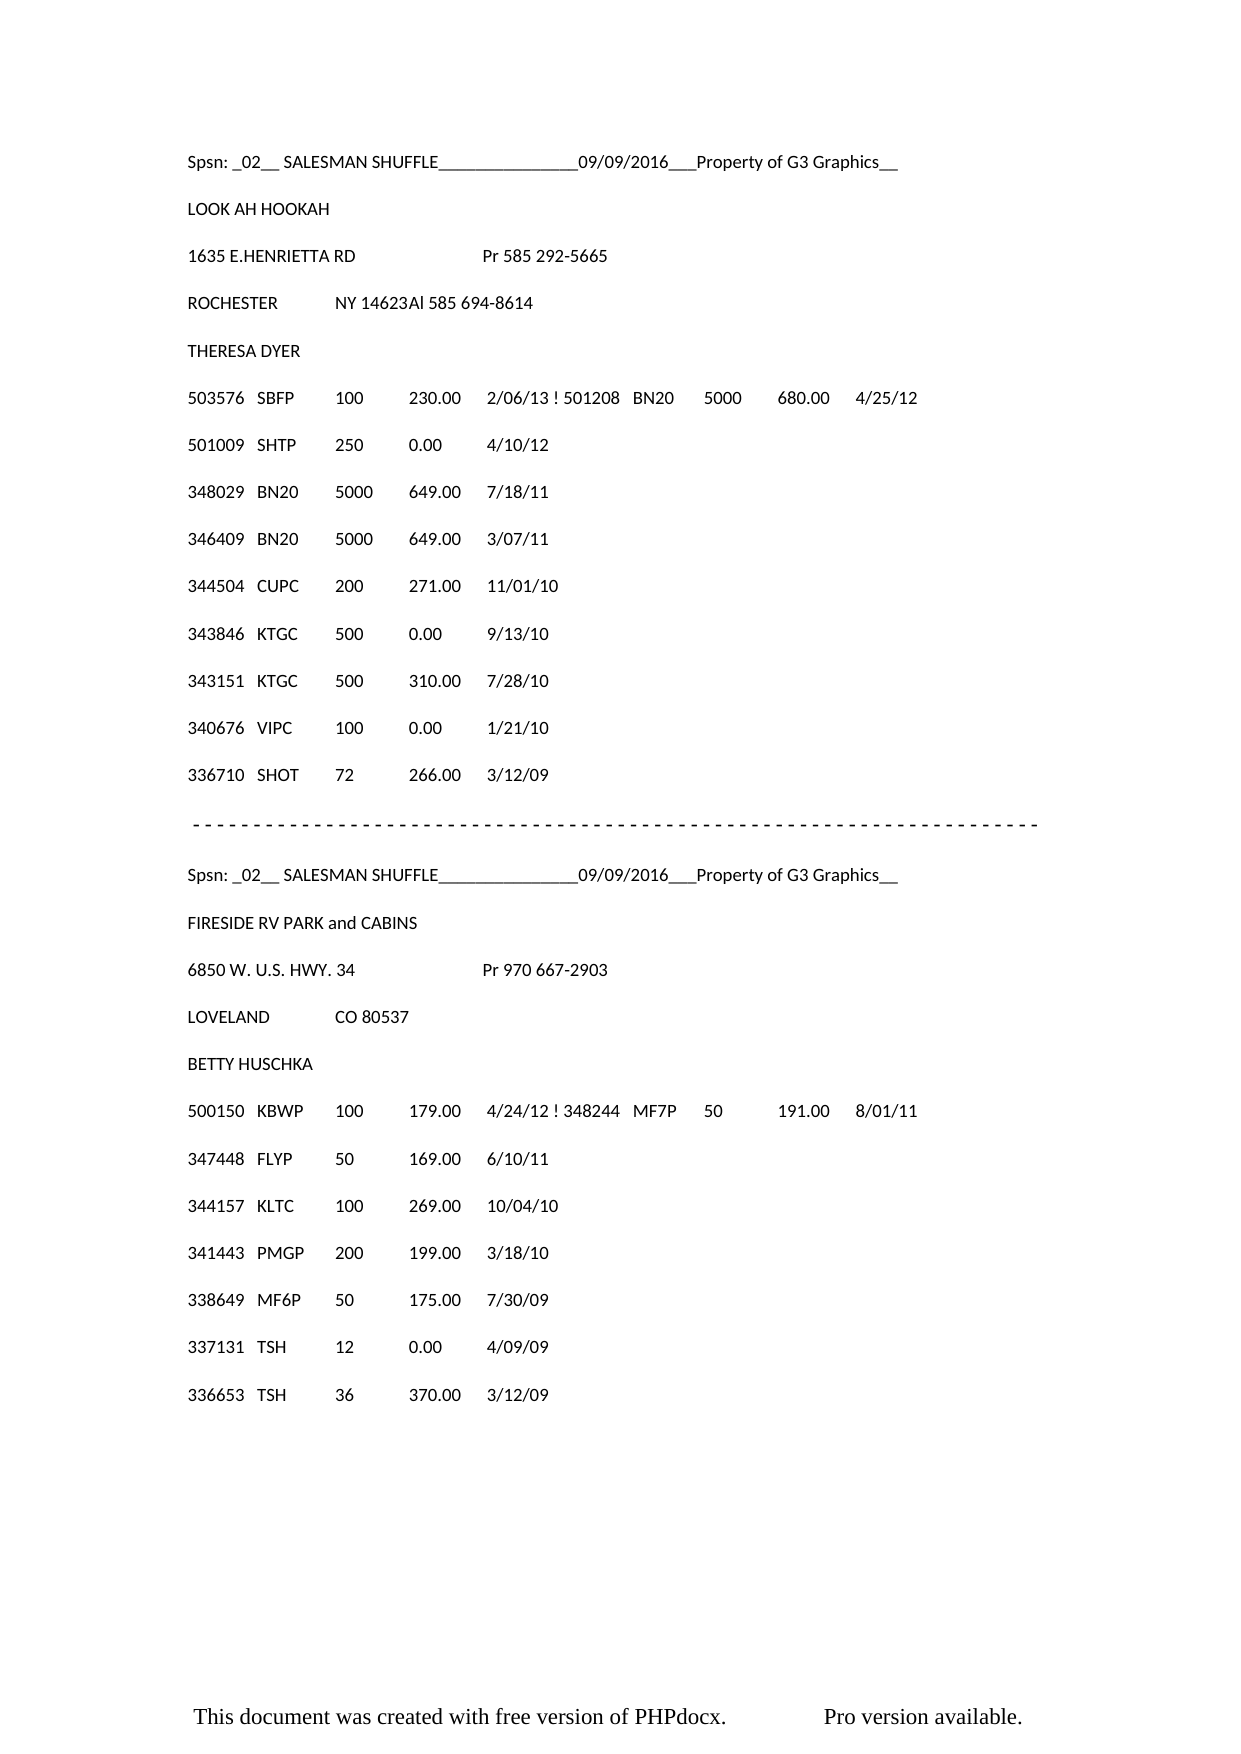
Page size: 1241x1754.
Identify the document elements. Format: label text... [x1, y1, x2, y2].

text LOVELAND CO 80537 [187, 1005, 1053, 1028]
text ROCHESTER NY 14623 Al 585 694-8614 [187, 292, 1053, 314]
text FIRESIDE RV PARK and CABINS [187, 911, 1053, 934]
text 6850 W. U.S. HWY. 34 Pr 970 667-2903 [187, 958, 1053, 981]
text Spsn: _02__ SALESMAN SHUFFLE_______________09/09/2016___Property of G3 Graphics__ [187, 150, 1053, 173]
text Spsn: _02__ SALESMAN SHUFFLE_______________09/09/2016___Property of G3 Graphics__ [187, 864, 1053, 887]
text 344504 CUPC 200 271.00 11/01/10 [187, 575, 1053, 598]
text 1635 E.HENRIETTA RD Pr 585 292-5665 [187, 244, 1053, 267]
text 341443 PMGP 200 199.00 3/18/10 [187, 1241, 1053, 1264]
text 343151 KTGC 500 310.00 7/28/10 [187, 669, 1053, 692]
text 336710 SHOT 72 266.00 3/12/09 [187, 763, 1053, 786]
text THERESA DYER [187, 339, 1053, 362]
text 501009 SHTP 250 0.00 4/10/12 [187, 433, 1053, 456]
text 337131 TSH 12 0.00 4/09/09 [187, 1336, 1053, 1358]
text 336653 TSH 36 370.00 3/12/09 [187, 1383, 1053, 1406]
text 338649 MF6P 50 175.00 7/30/09 [187, 1288, 1053, 1311]
text 343846 KTGC 500 0.00 9/13/10 [187, 622, 1053, 645]
text 348029 BN20 5000 649.00 7/18/11 [187, 480, 1053, 503]
text 346409 BN20 5000 649.00 3/07/11 [187, 527, 1053, 550]
text 340676 VIPC 100 0.00 1/21/10 [187, 716, 1053, 739]
text 500150 KBWP 100 179.00 4/24/12 ! 348244 MF7P 50 191.00 8/01/11 [187, 1099, 1053, 1122]
text LOOK AH HOOKAH [187, 197, 1053, 220]
text - - - - - - - - - - - - - - - - - - - - - - - - - - - - - - - - - - - - - - - - - - - - - - - - - - - - - - - - - - - - - - - - - - - - - - [187, 811, 1053, 839]
text 503576 SBFP 100 230.00 2/06/13 ! 501208 BN20 5000 680.00 4/25/12 [187, 386, 1053, 409]
text BETTY HUSCHKA [187, 1052, 1053, 1075]
text 344157 KLTC 100 269.00 10/04/10 [187, 1194, 1053, 1217]
text 347448 FLYP 50 169.00 6/10/11 [187, 1147, 1053, 1170]
